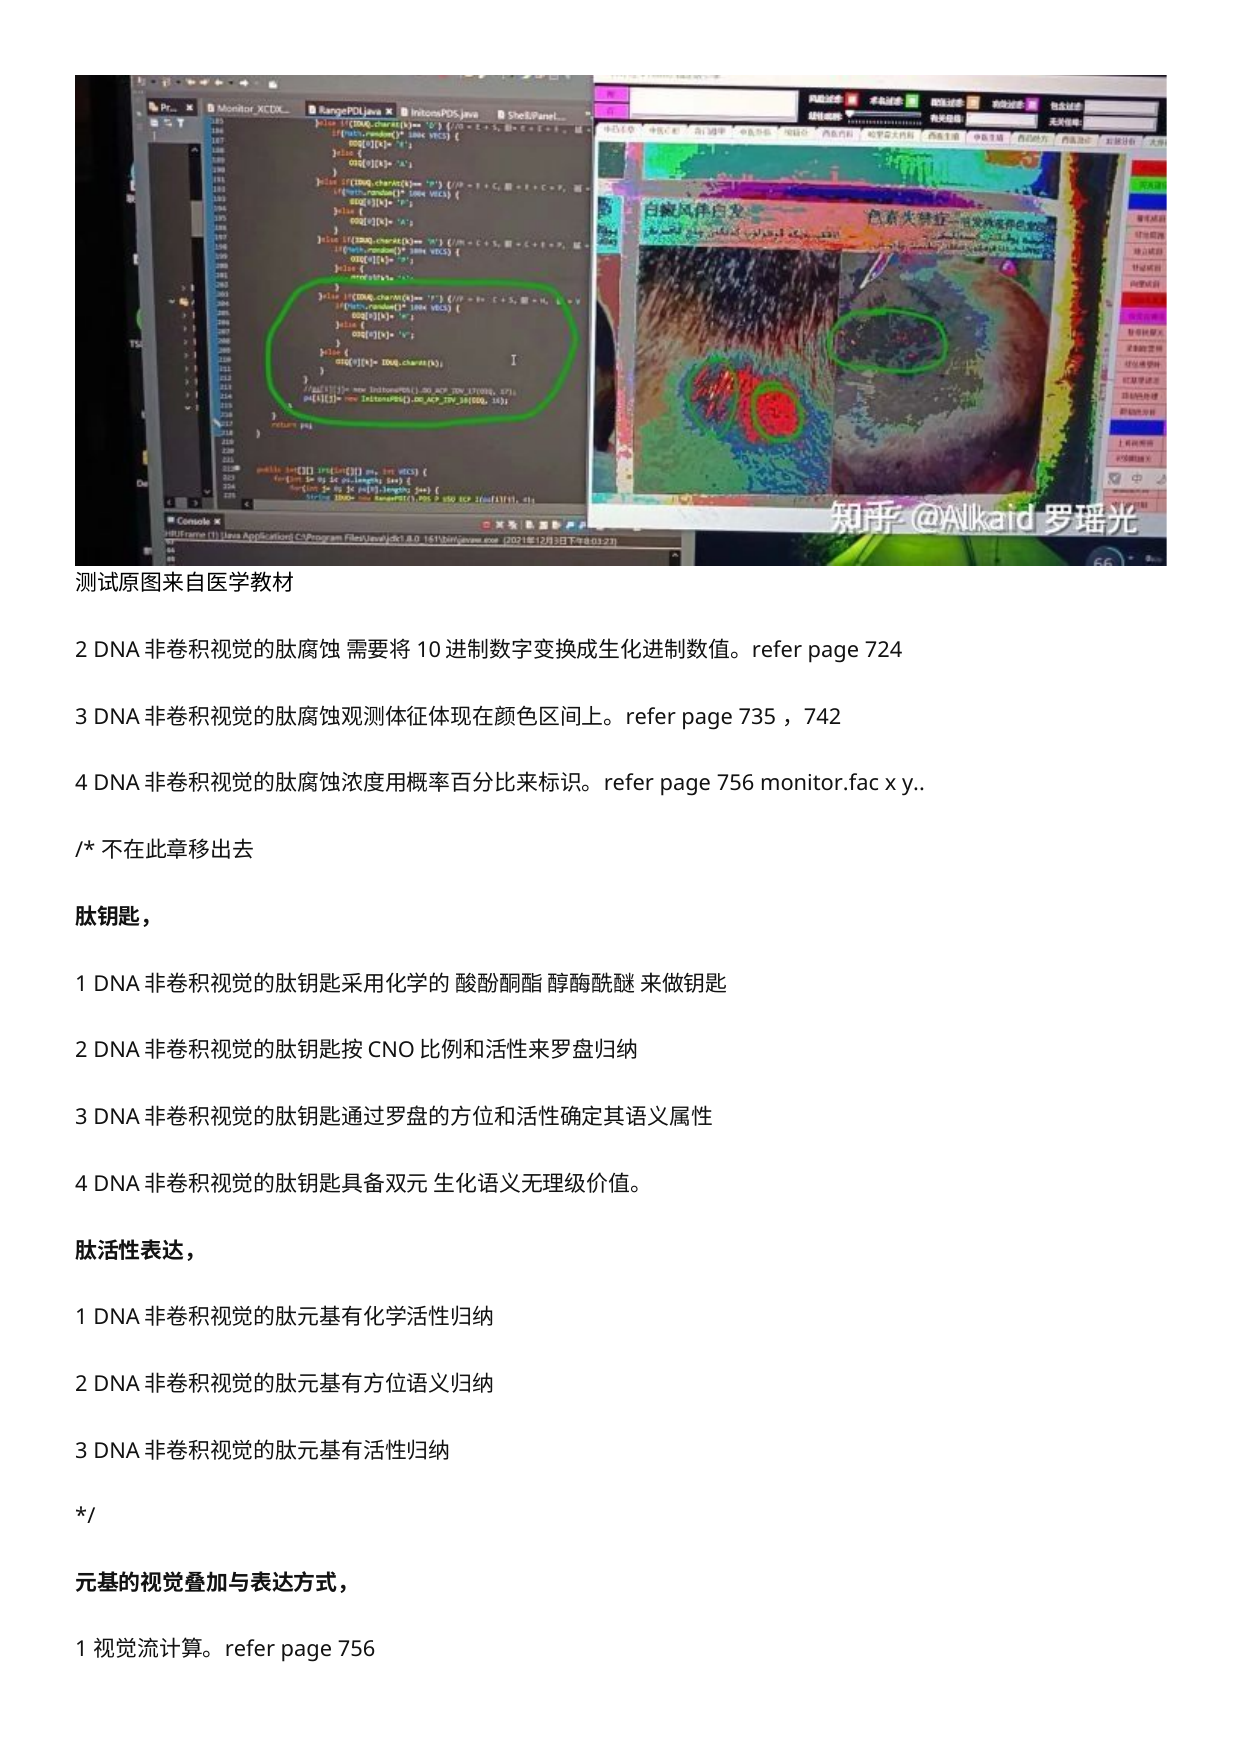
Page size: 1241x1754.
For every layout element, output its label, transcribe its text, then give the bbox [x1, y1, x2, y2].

text 2 DNA非卷积视觉的肽元基有方位语义归纳 [75, 1366, 1165, 1398]
text 元基的视觉叠加与表达方式， [75, 1564, 1165, 1596]
text 肽钥匙， [75, 899, 1165, 931]
text 2 DNA非卷积视觉的肽腐蚀 需要将10进制数字变换成生化进制数值。refer page 724 [75, 632, 1165, 664]
text 测试原图来自医学教材 [75, 566, 1165, 597]
text 3 DNA非卷积视觉的肽钥匙通过罗盘的方位和活性确定其语义属性 [75, 1099, 1165, 1131]
text /* 不在此章移出去 [75, 832, 1165, 864]
text 1 DNA非卷积视觉的肽元基有化学活性归纳 [75, 1299, 1165, 1331]
picture [75, 75, 1167, 566]
text 4 DNA非卷积视觉的肽钥匙具备双元 生化语义无理级价值。 [75, 1166, 1165, 1198]
text 3 DNA非卷积视觉的肽腐蚀观测体征体现在颜色区间上。refer page 735 ，742 [75, 699, 1165, 730]
text 4 DNA非卷积视觉的肽腐蚀浓度用概率百分比来标识。refer page 756 monitor.fac x y.. [75, 765, 1165, 797]
text 1 视觉流计算。refer page 756 [75, 1631, 1165, 1663]
text 肽活性表达， [75, 1233, 1165, 1264]
text 2 DNA非卷积视觉的肽钥匙按CNO比例和活性来罗盘归纳 [75, 1032, 1165, 1064]
text */ [75, 1500, 1165, 1529]
text 1 DNA非卷积视觉的肽钥匙采用化学的 酸酚酮酯 醇酶酰醚 来做钥匙 [75, 966, 1165, 997]
text 3 DNA非卷积视觉的肽元基有活性归纳 [75, 1433, 1165, 1465]
